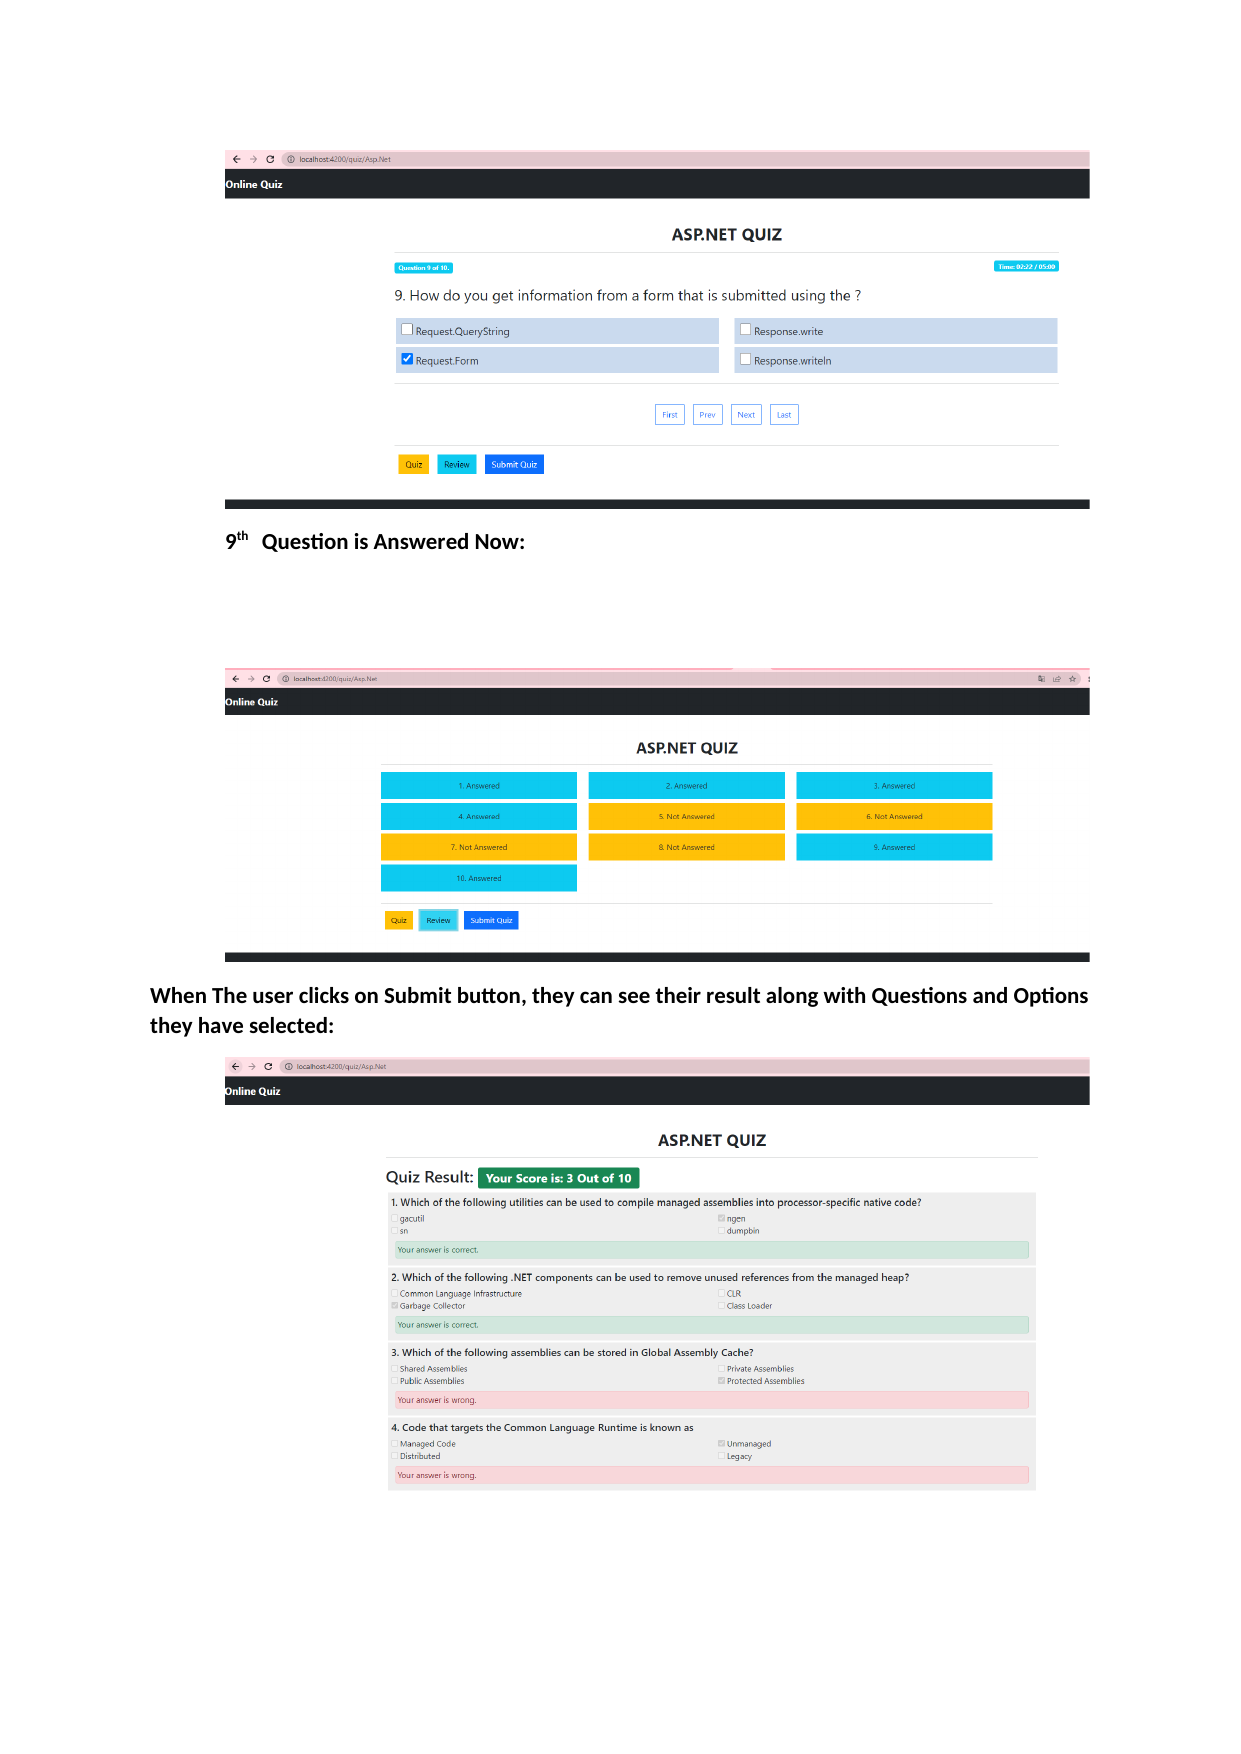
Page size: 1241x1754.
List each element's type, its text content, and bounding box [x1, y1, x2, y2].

picture [225, 668, 1090, 962]
text When The user clicks on Submit button, they can see their result along with Questions and Options they have selected: [150, 981, 1090, 1039]
list 9th Question is Answered Now: [225, 527, 1090, 556]
picture [225, 1057, 1090, 1491]
picture [225, 150, 1090, 509]
